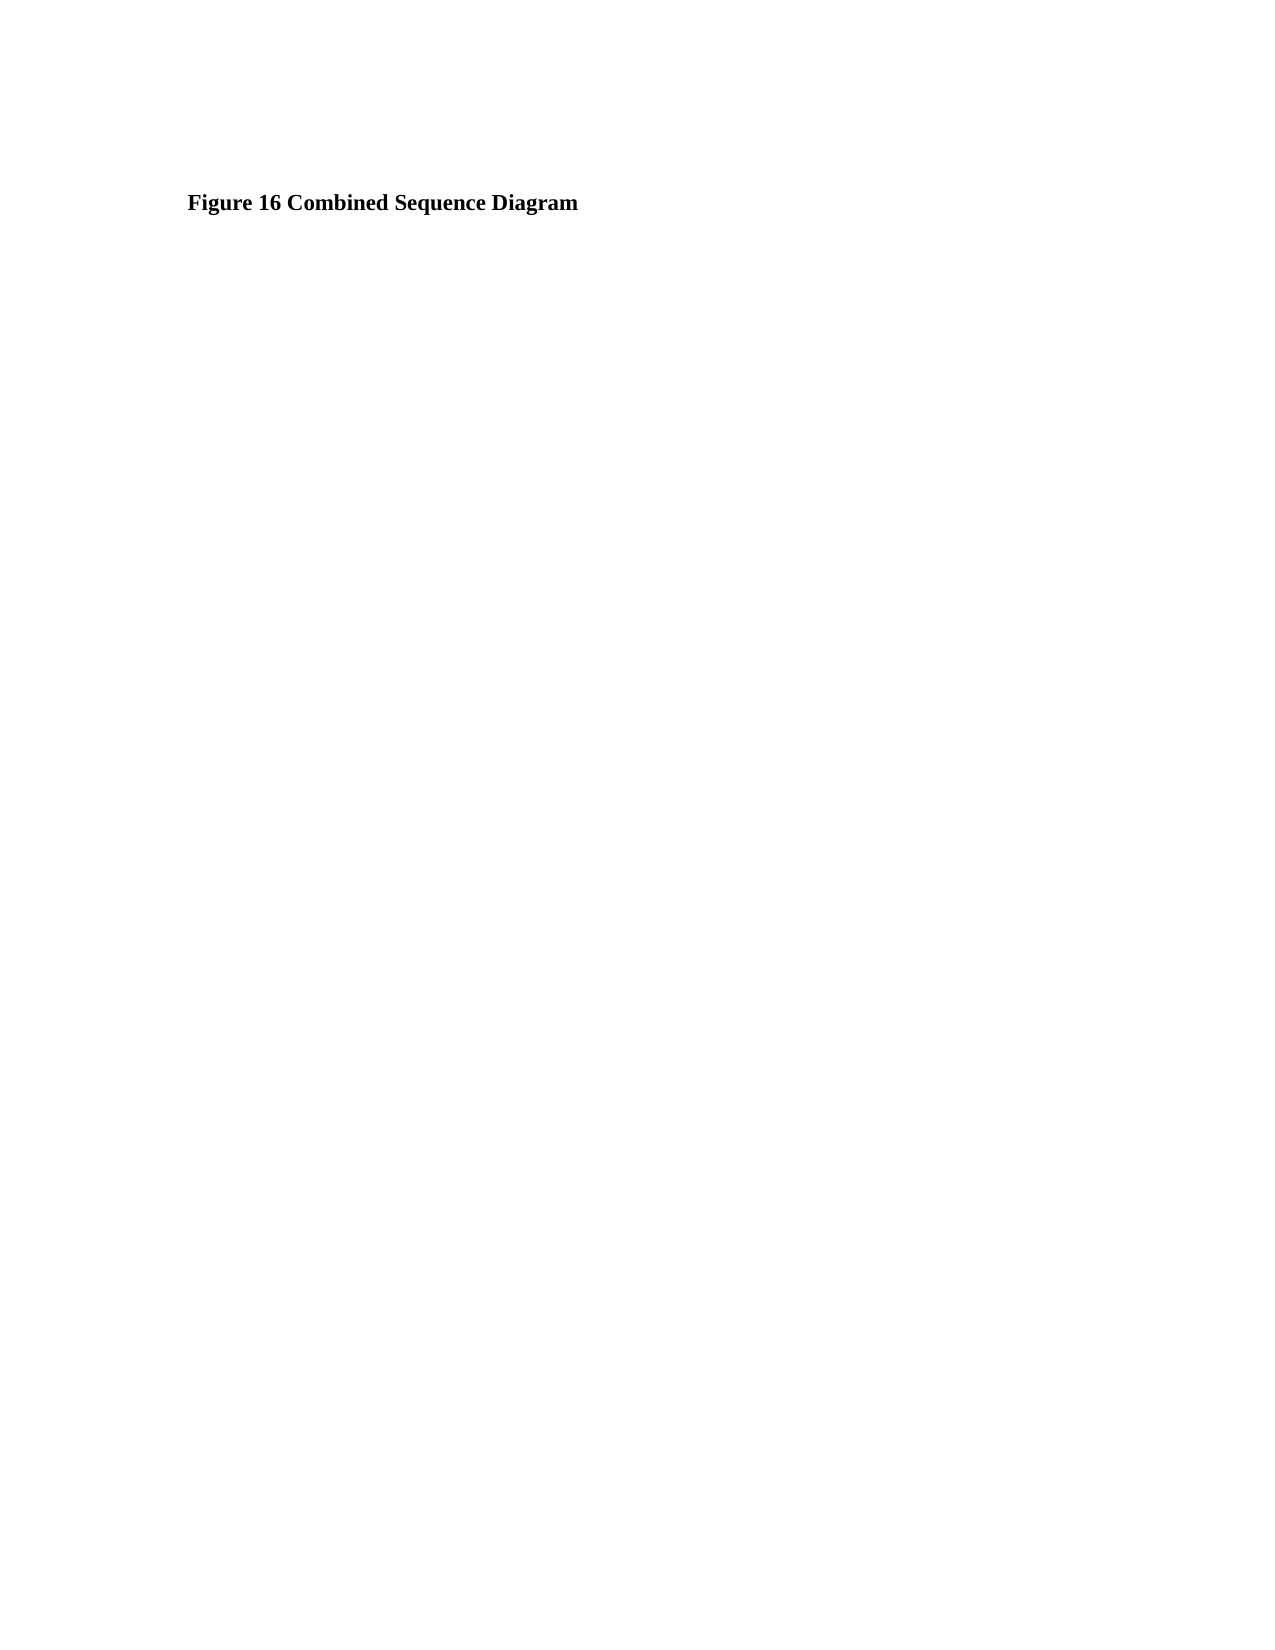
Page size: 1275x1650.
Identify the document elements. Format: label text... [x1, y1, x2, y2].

text Figure 16 Combined Sequence Diagram [187, 189, 1125, 216]
